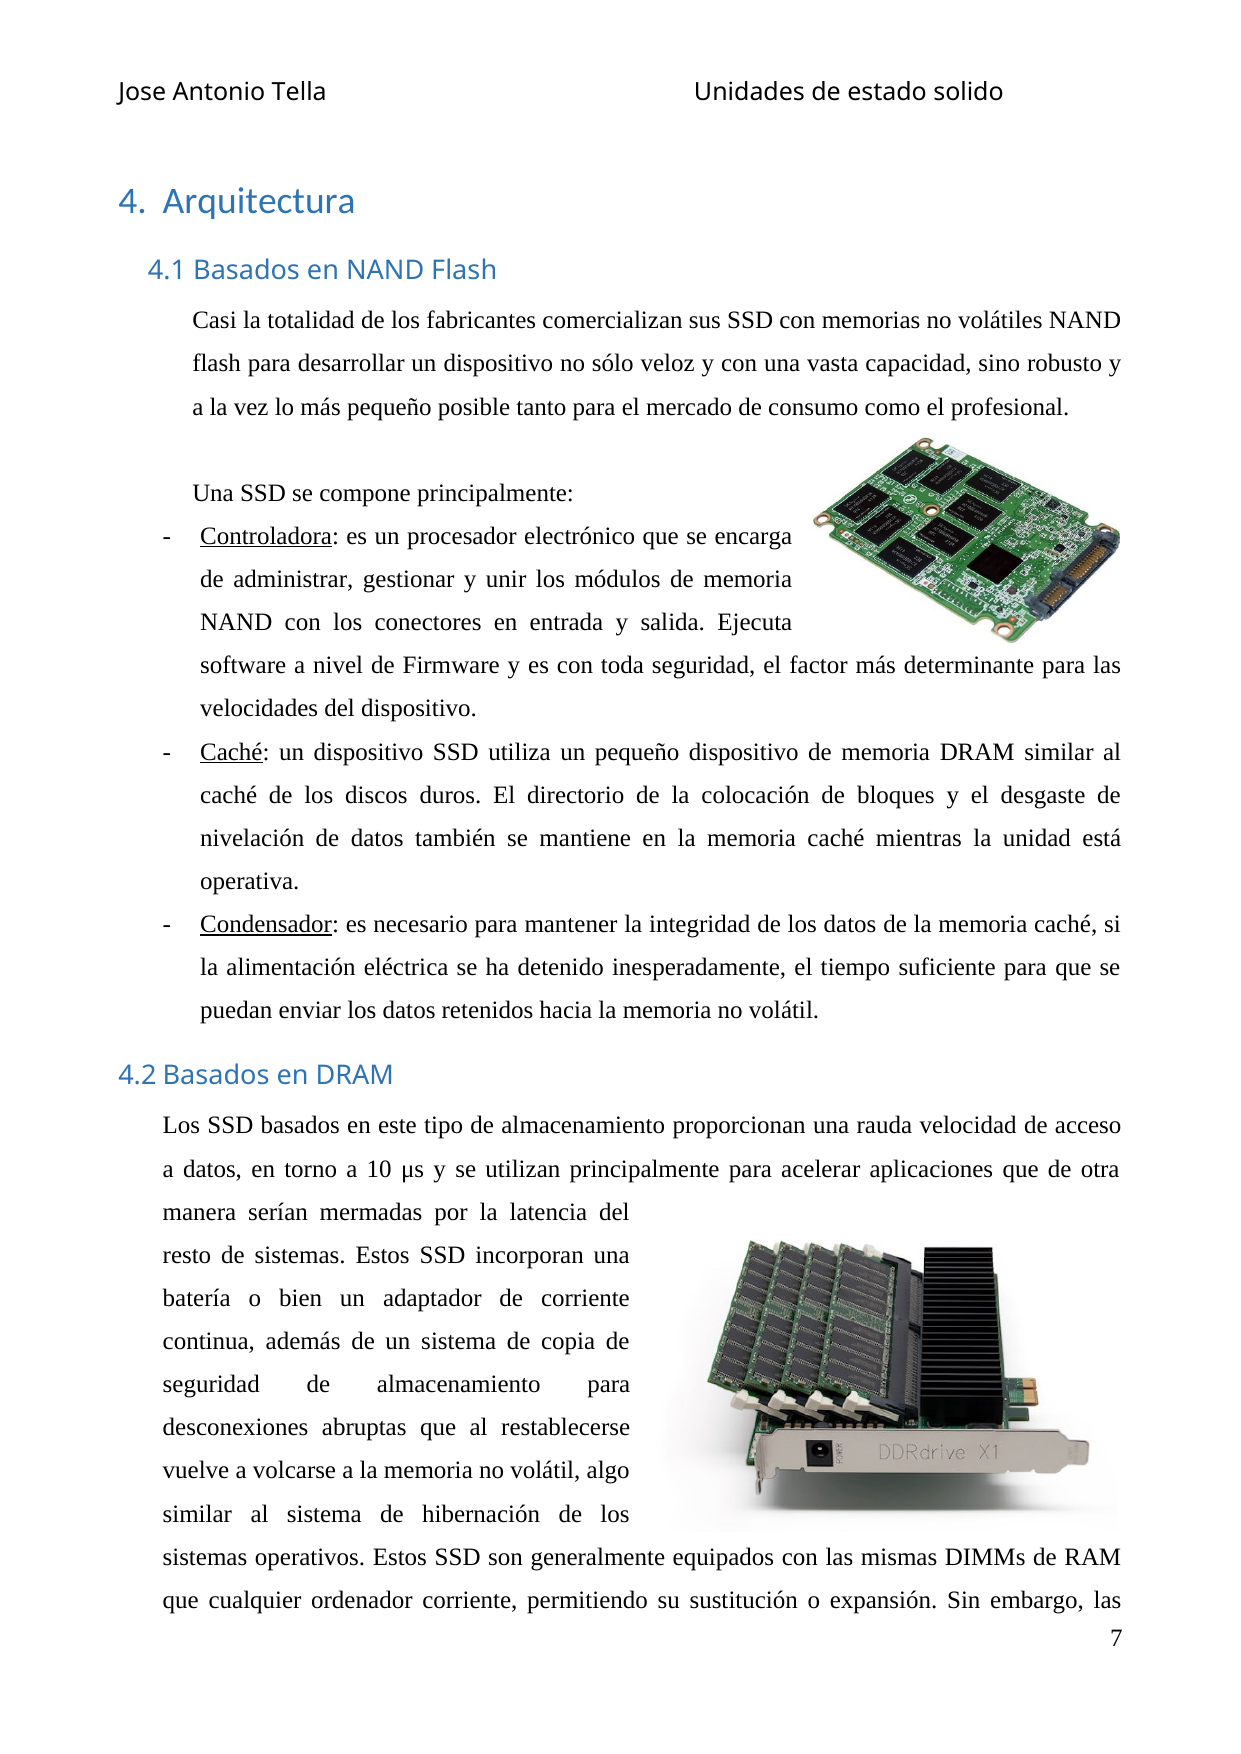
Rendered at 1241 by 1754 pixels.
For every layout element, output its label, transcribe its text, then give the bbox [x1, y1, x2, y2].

list Controladora: es un procesador electrónico que se encarga de administrar, gestionar y unir los módulos de memoria NAND con los conectores en entrada y salida. Ejecuta software a nivel de Firmware y es con toda seguridad, el factor más determinante para las velocidades del dispositivo. [162, 521, 1122, 722]
list Caché: un dispositivo SSD utiliza un pequeño dispositivo de memoria DRAM similar al caché de los discos duros. El directorio de la colocación de bloques y el desgaste de nivelación de datos también se mantiene en la memoria caché mientras la unidad está operativa. [162, 737, 1122, 895]
subtitle 4.2 Basados en DRAM [118, 1055, 1122, 1092]
list Casi la totalidad de los fabricantes comercializan sus SSD con memorias no volátiles NAND flash para desarrollar un dispositivo no sólo veloz y con una vasta capacidad, sino robusto y a la vez lo más pequeño posible tanto para el mercado de consumo como el profesional. [192, 305, 1122, 420]
subtitle Arquitectura [118, 177, 1122, 223]
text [162, 1111, 1122, 1614]
picture [649, 1219, 1118, 1532]
list Una SSD se compone principalmente: [192, 478, 810, 507]
subtitle 4.1 Basados en NAND Flash [148, 250, 1122, 287]
picture [810, 437, 1120, 643]
list Condensador: es necesario para mantener la integridad de los datos de la memoria caché, si la alimentación eléctrica se ha detenido inesperadamente, el tiempo suficiente para que se puedan enviar los datos retenidos hacia la memoria no volátil. [162, 909, 1122, 1024]
